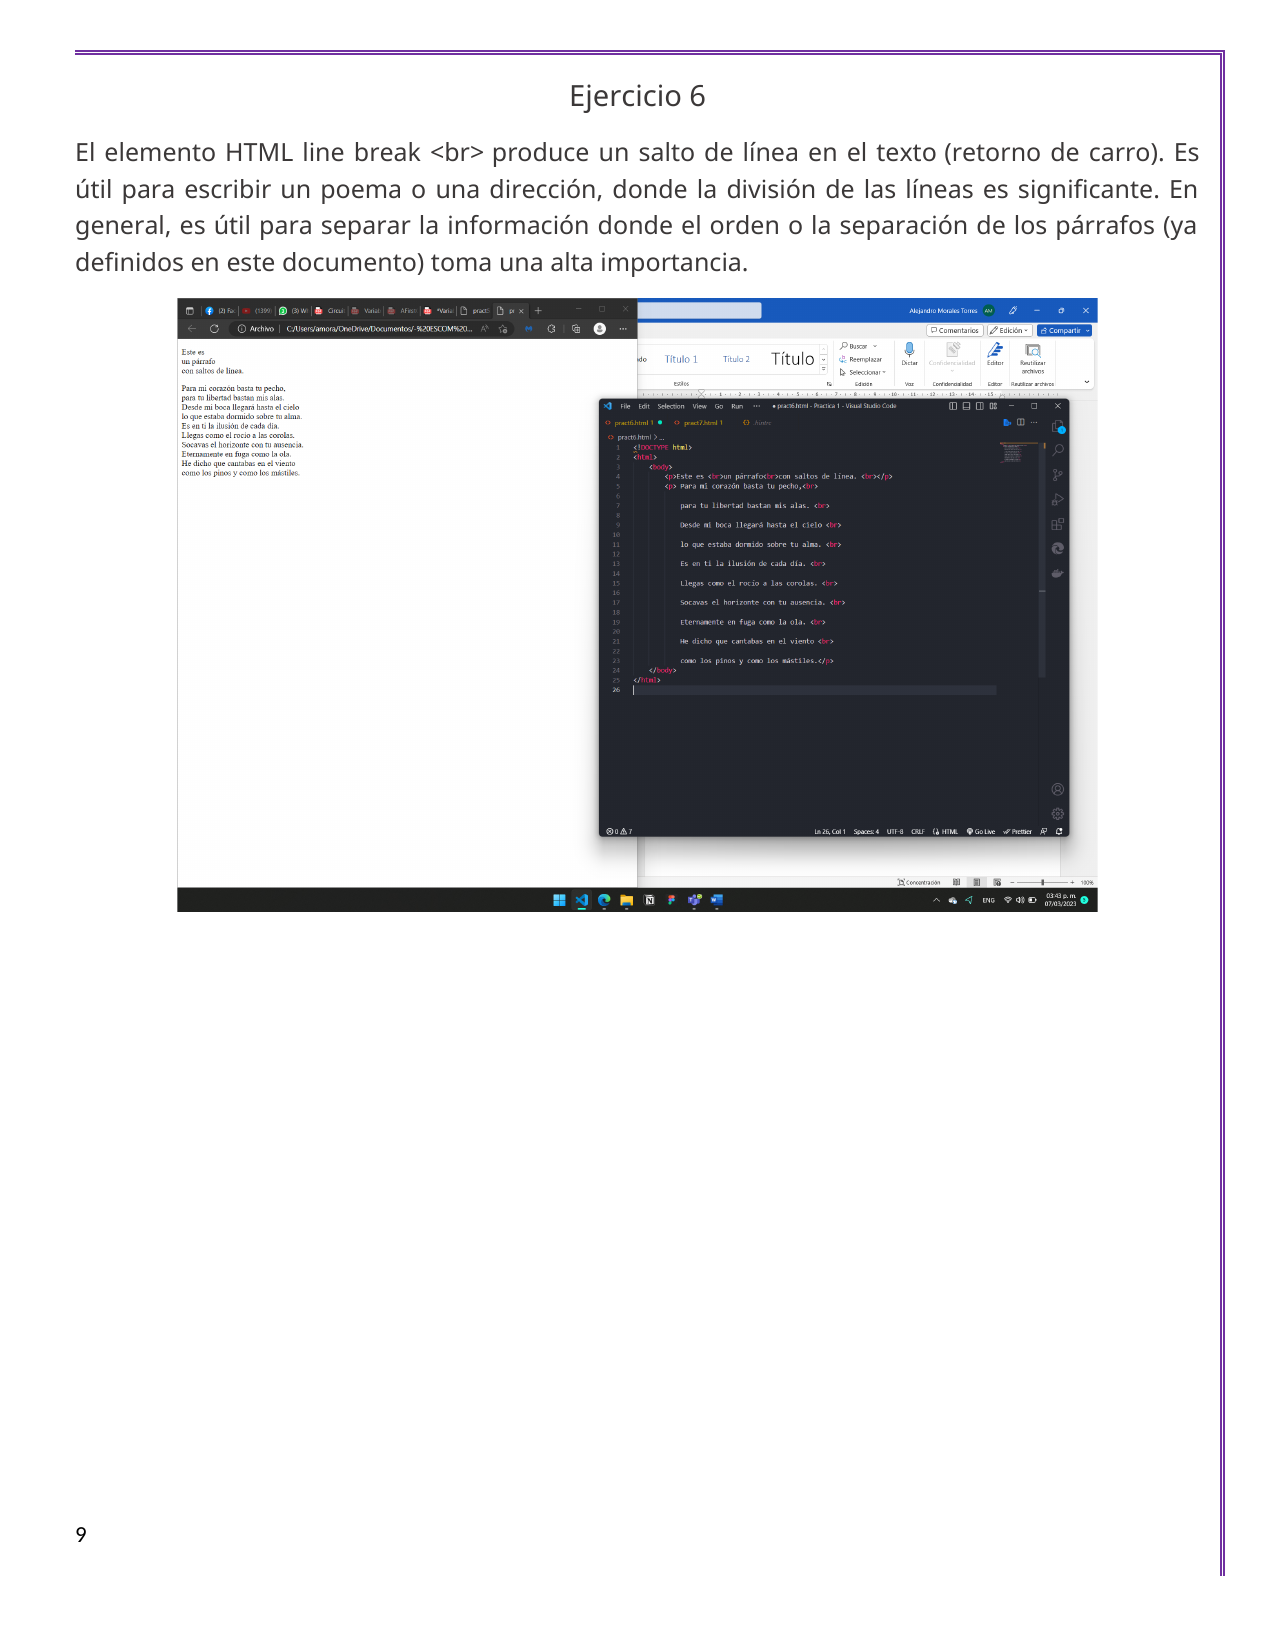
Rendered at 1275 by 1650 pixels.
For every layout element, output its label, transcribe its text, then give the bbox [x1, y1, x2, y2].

text El elemento HTML line break <br> produce un salto de línea en el texto (retorno de carro). Es útil para escribir un poema o una dirección, donde la división de las líneas es significante. En general, es útil para separar la información donde el orden o la separación de los párrafos (ya definidos en este documento) toma una alta importancia. [75, 134, 1200, 279]
text Ejercicio 6 [75, 75, 1200, 115]
picture [177, 298, 1098, 912]
